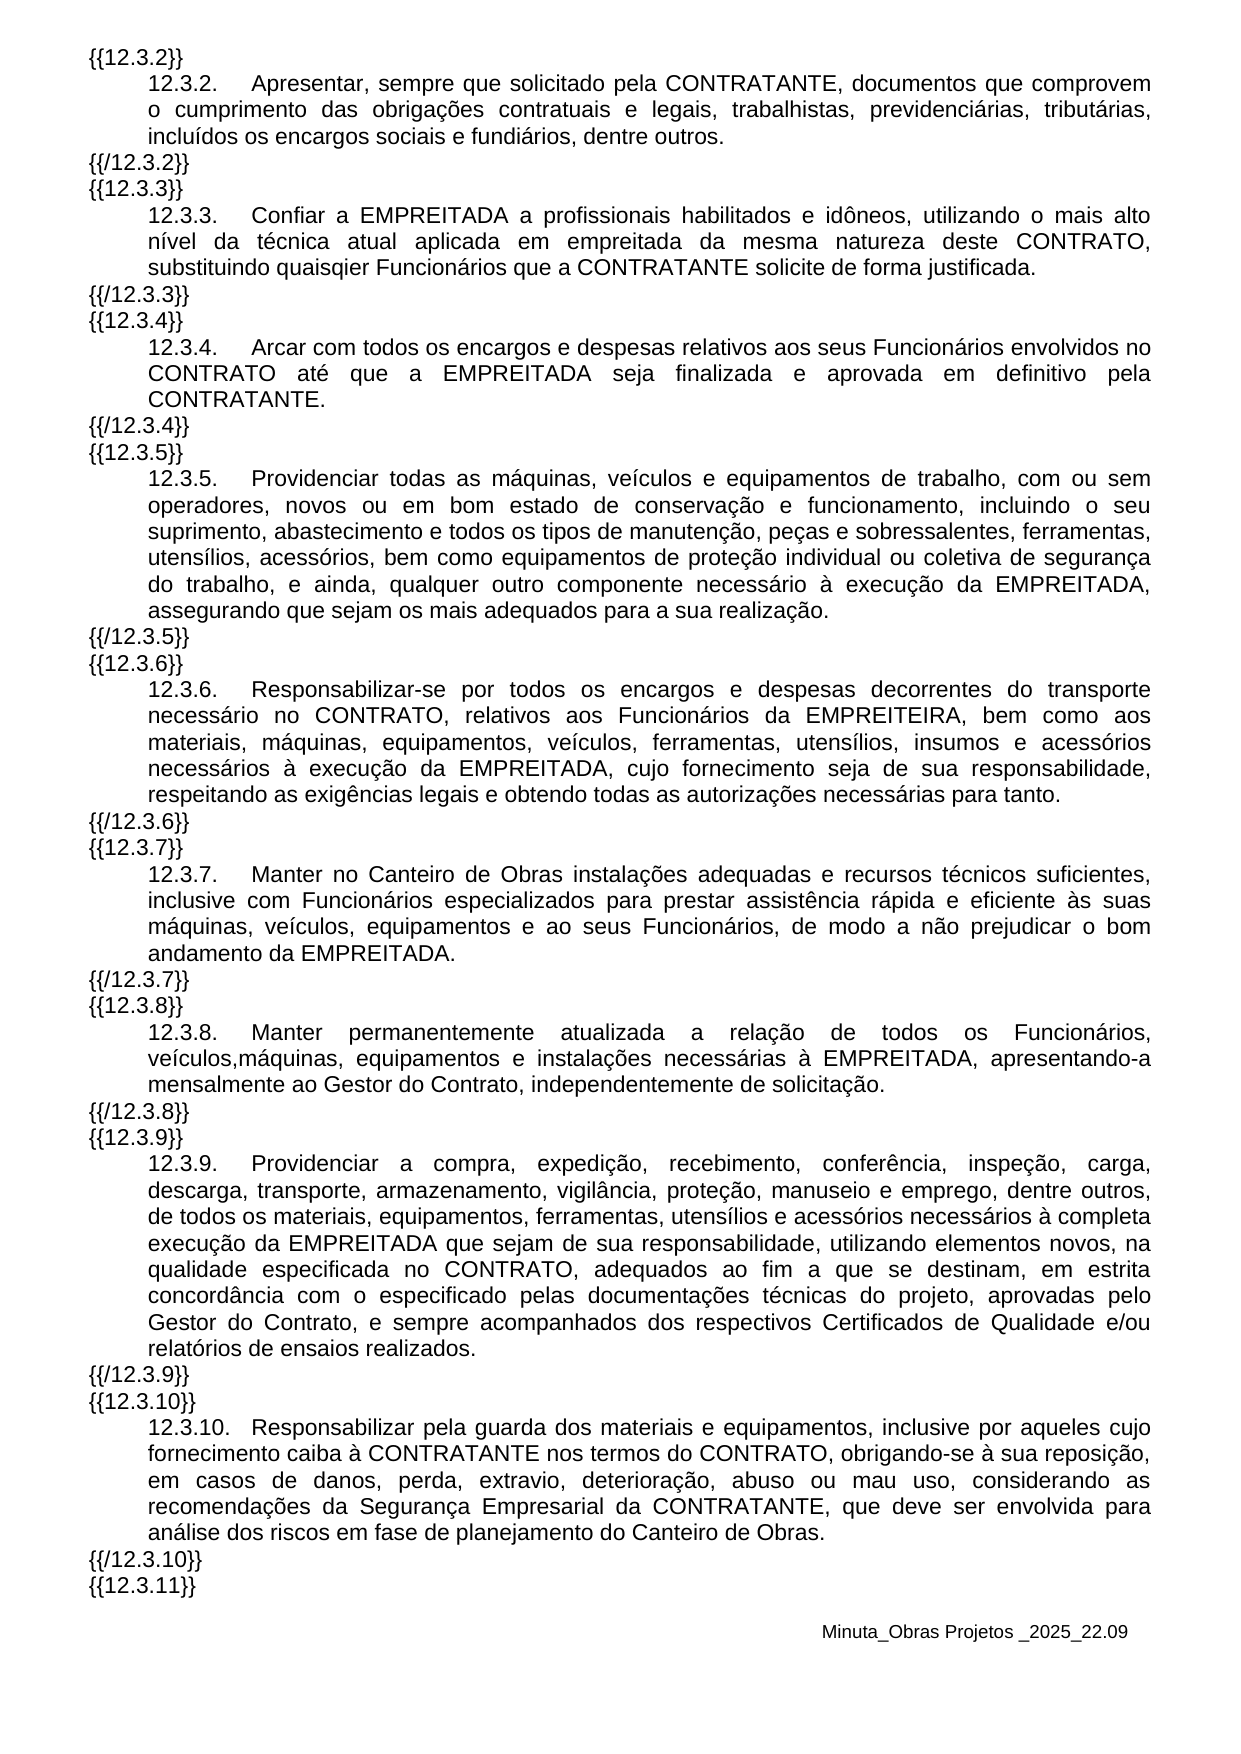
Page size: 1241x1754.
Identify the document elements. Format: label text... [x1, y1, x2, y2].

text {{12.3.3}} [89, 175, 1152, 202]
list Responsabilizar pela guarda dos materiais e equipamentos, inclusive por aqueles cujo fornecimento caiba à CONTRATANTE nos termos do CONTRATO, obrigando-se à sua reposição, em casos de danos, perda, extravio, deterioração, abuso ou mau uso, considerando as recomendações da Segurança Empresarial da CONTRATANTE, que deve ser envolvida para análise dos riscos em fase de planejamento do Canteiro de Obras. [148, 1414, 1152, 1546]
list Providenciar todas as máquinas, veículos e equipamentos de trabalho, com ou sem operadores, novos ou em bom estado de conservação e funcionamento, incluindo o seu suprimento, abastecimento e todos os tipos de manutenção, peças e sobressalentes, ferramentas, utensílios, acessórios, bem como equipamentos de proteção individual ou coletiva de segurança do trabalho, e ainda, qualquer outro componente necessário à execução da EMPREITADA, assegurando que sejam os mais adequados para a sua realização. [148, 465, 1152, 623]
list Manter no Canteiro de Obras instalações adequadas e recursos técnicos suficientes, inclusive com Funcionários especializados para prestar assistência rápida e eficiente às suas máquinas, veículos, equipamentos e ao seus Funcionários, de modo a não prejudicar o bom andamento da EMPREITADA. [148, 861, 1152, 966]
text {{12.3.11}} [89, 1572, 1152, 1598]
list Manter permanentemente atualizada a relação de todos os Funcionários, veículos,máquinas, equipamentos e instalações necessárias à EMPREITADA, apresentando-a mensalmente ao Gestor do Contrato, independentemente de solicitação. [148, 1019, 1152, 1098]
text {{/12.3.4}} [89, 412, 1152, 439]
text {{12.3.4}} [89, 307, 1152, 333]
text {{12.3.2}} [89, 43, 1152, 70]
text {{/12.3.2}} [89, 149, 1152, 175]
list Responsabilizar-se por todos os encargos e despesas decorrentes do transporte necessário no CONTRATO, relativos aos Funcionários da EMPREITEIRA, bem como aos materiais, máquinas, equipamentos, veículos, ferramentas, utensílios, insumos e acessórios necessários à execução da EMPREITADA, cujo fornecimento seja de sua responsabilidade, respeitando as exigências legais e obtendo todas as autorizações necessárias para tanto. [148, 676, 1152, 808]
text {{/12.3.3}} [89, 281, 1152, 307]
text {{12.3.10}} [89, 1388, 1152, 1414]
text {{12.3.7}} [89, 834, 1152, 861]
list Apresentar, sempre que solicitado pela CONTRATANTE, documentos que comprovem o cumprimento das obrigações contratuais e legais, trabalhistas, previdenciárias, tributárias, incluídos os encargos sociais e fundiários, dentre outros. [148, 70, 1152, 149]
text {{/12.3.5}} [89, 623, 1152, 650]
text {{12.3.8}} [89, 992, 1152, 1019]
text {{/12.3.7}} [89, 966, 1152, 992]
text {{12.3.5}} [89, 439, 1152, 465]
text {{/12.3.8}} [89, 1098, 1152, 1124]
text {{12.3.9}} [89, 1124, 1152, 1150]
list Confiar a EMPREITADA a profissionais habilitados e idôneos, utilizando o mais alto nível da técnica atual aplicada em empreitada da mesma natureza deste CONTRATO, substituindo quaisqier Funcionários que a CONTRATANTE solicite de forma justificada. [148, 202, 1152, 281]
list Providenciar a compra, expedição, recebimento, conferência, inspeção, carga, descarga, transporte, armazenamento, vigilância, proteção, manuseio e emprego, dentre outros, de todos os materiais, equipamentos, ferramentas, utensílios e acessórios necessários à completa execução da EMPREITADA que sejam de sua responsabilidade, utilizando elementos novos, na qualidade especificada no CONTRATO, adequados ao fim a que se destinam, em estrita concordância com o especificado pelas documentações técnicas do projeto, aprovadas pelo Gestor do Contrato, e sempre acompanhados dos respectivos Certificados de Qualidade e/ou relatórios de ensaios realizados. [148, 1150, 1152, 1361]
text {{/12.3.9}} [89, 1361, 1152, 1388]
text {{/12.3.6}} [89, 808, 1152, 834]
text {{12.3.6}} [89, 650, 1152, 676]
list Arcar com todos os encargos e despesas relativos aos seus Funcionários envolvidos no CONTRATO até que a EMPREITADA seja finalizada e aprovada em definitivo pela CONTRATANTE. [148, 333, 1152, 412]
text {{/12.3.10}} [89, 1546, 1152, 1572]
